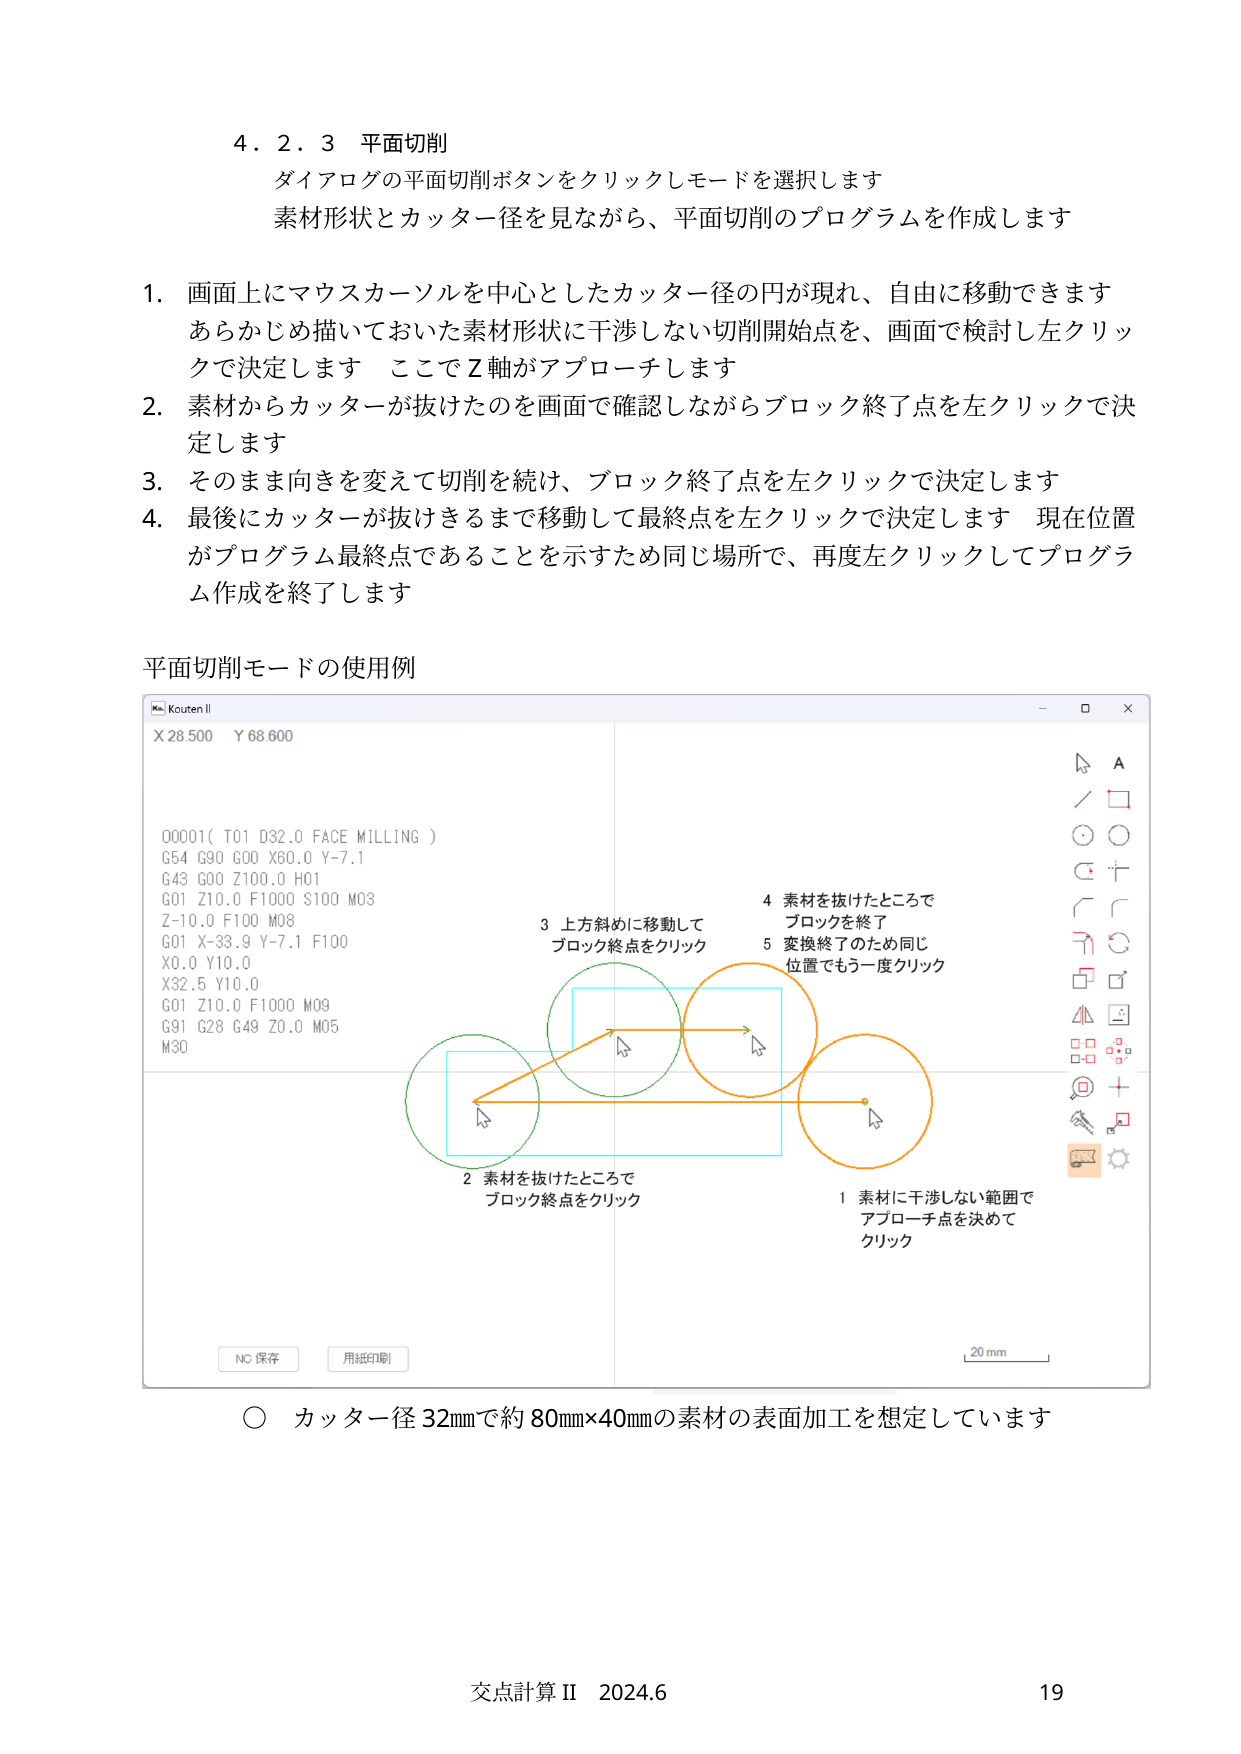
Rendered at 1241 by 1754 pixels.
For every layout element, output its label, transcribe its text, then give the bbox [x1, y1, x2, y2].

text 素材形状とカッター径を見ながら、平面切削のプログラムを作成します [142, 198, 1152, 235]
list 素材からカッターが抜けたのを画面で確認しながらブロック終了点を左クリックで決定します [142, 385, 1152, 460]
text 〇 カッター径32㎜で約80㎜×40㎜の素材の表面加工を想定しています [142, 1398, 1152, 1435]
list 画面上にマウスカーソルを中心としたカッター径の円が現れ、自由に移動できます あらかじめ描いておいた素材形状に干渉しない切削開始点を、画面で検討し左クリックで決定します ここでZ軸がアプローチします [142, 273, 1152, 385]
text ダイアログの平面切削ボタンをクリックしモードを選択します [142, 160, 1152, 198]
subtitle ４．２．３ 平面切削 [229, 123, 1152, 160]
picture [142, 694, 1151, 1394]
text 平面切削モードの使用例 [142, 648, 1152, 685]
list 最後にカッターが抜けきるまで移動して最終点を左クリックで決定します 現在位置がプログラム最終点であることを示すため同じ場所で、再度左クリックしてプログラム作成を終了します [142, 498, 1152, 610]
list そのまま向きを変えて切削を続け、ブロック終了点を左クリックで決定します [142, 460, 1152, 498]
